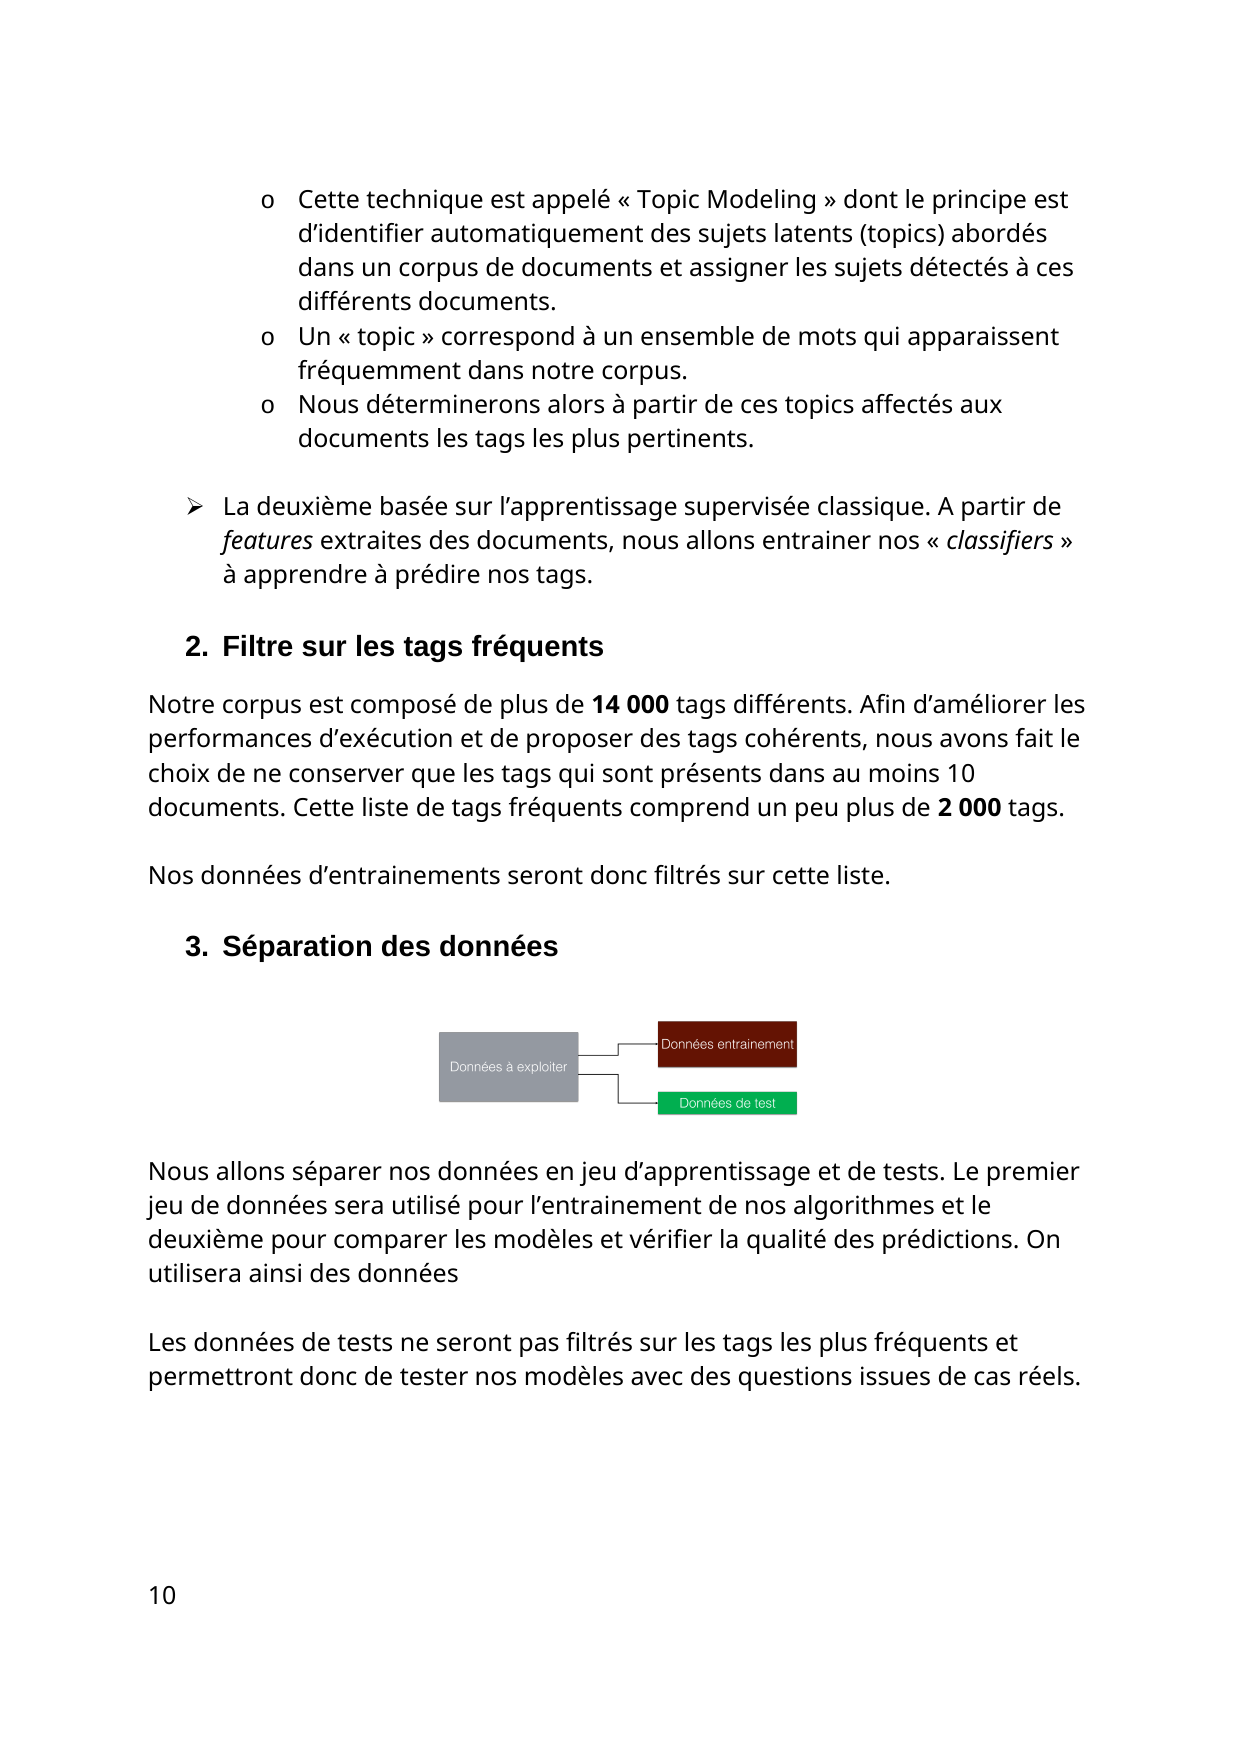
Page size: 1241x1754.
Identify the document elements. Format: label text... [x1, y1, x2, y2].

list Nous déterminerons alors à partir de ces topics affectés aux documents les tags les plus pertinents. [260, 386, 1093, 455]
text Notre corpus est composé de plus de 14 000 tags différents. Afin d’améliorer les performances d’exécution et de proposer des tags cohérents, nous avons fait le choix de ne conserver que les tags qui sont présents dans au moins 10 documents. Cette liste de tags fréquents comprend un peu plus de 2 000 tags. [148, 687, 1093, 823]
list La deuxième basée sur l’apprentissage supervisée classique. A partir de features extraites des documents, nous allons entrainer nos « classifiers » à apprendre à prédire nos tags. [185, 489, 1093, 591]
text Nos données d’entrainements seront donc filtrés sur cette liste. [148, 857, 1093, 891]
text Nous allons séparer nos données en jeu d’apprentissage et de tests. Le premier jeu de données sera utilisé pour l’entrainement de nos algorithmes et le deuxième pour comparer les modèles et vérifier la qualité des prédictions. On utilisera ainsi des données [148, 1154, 1093, 1290]
subtitle Séparation des données [185, 929, 1093, 962]
list Cette technique est appelé « Topic Modeling » dont le principe est d’identifier automatiquement des sujets latents (topics) abordés dans un corpus de documents et assigner les sujets détectés à ces différents documents. [260, 182, 1093, 318]
subtitle Filtre sur les tags fréquents [185, 628, 1093, 662]
text Les données de tests ne seront pas filtrés sur les tags les plus fréquents et permettront donc de tester nos modèles avec des questions issues de cas réels. [148, 1324, 1093, 1392]
list Un « topic » correspond à un ensemble de mots qui apparaissent fréquemment dans notre corpus. [260, 318, 1093, 386]
